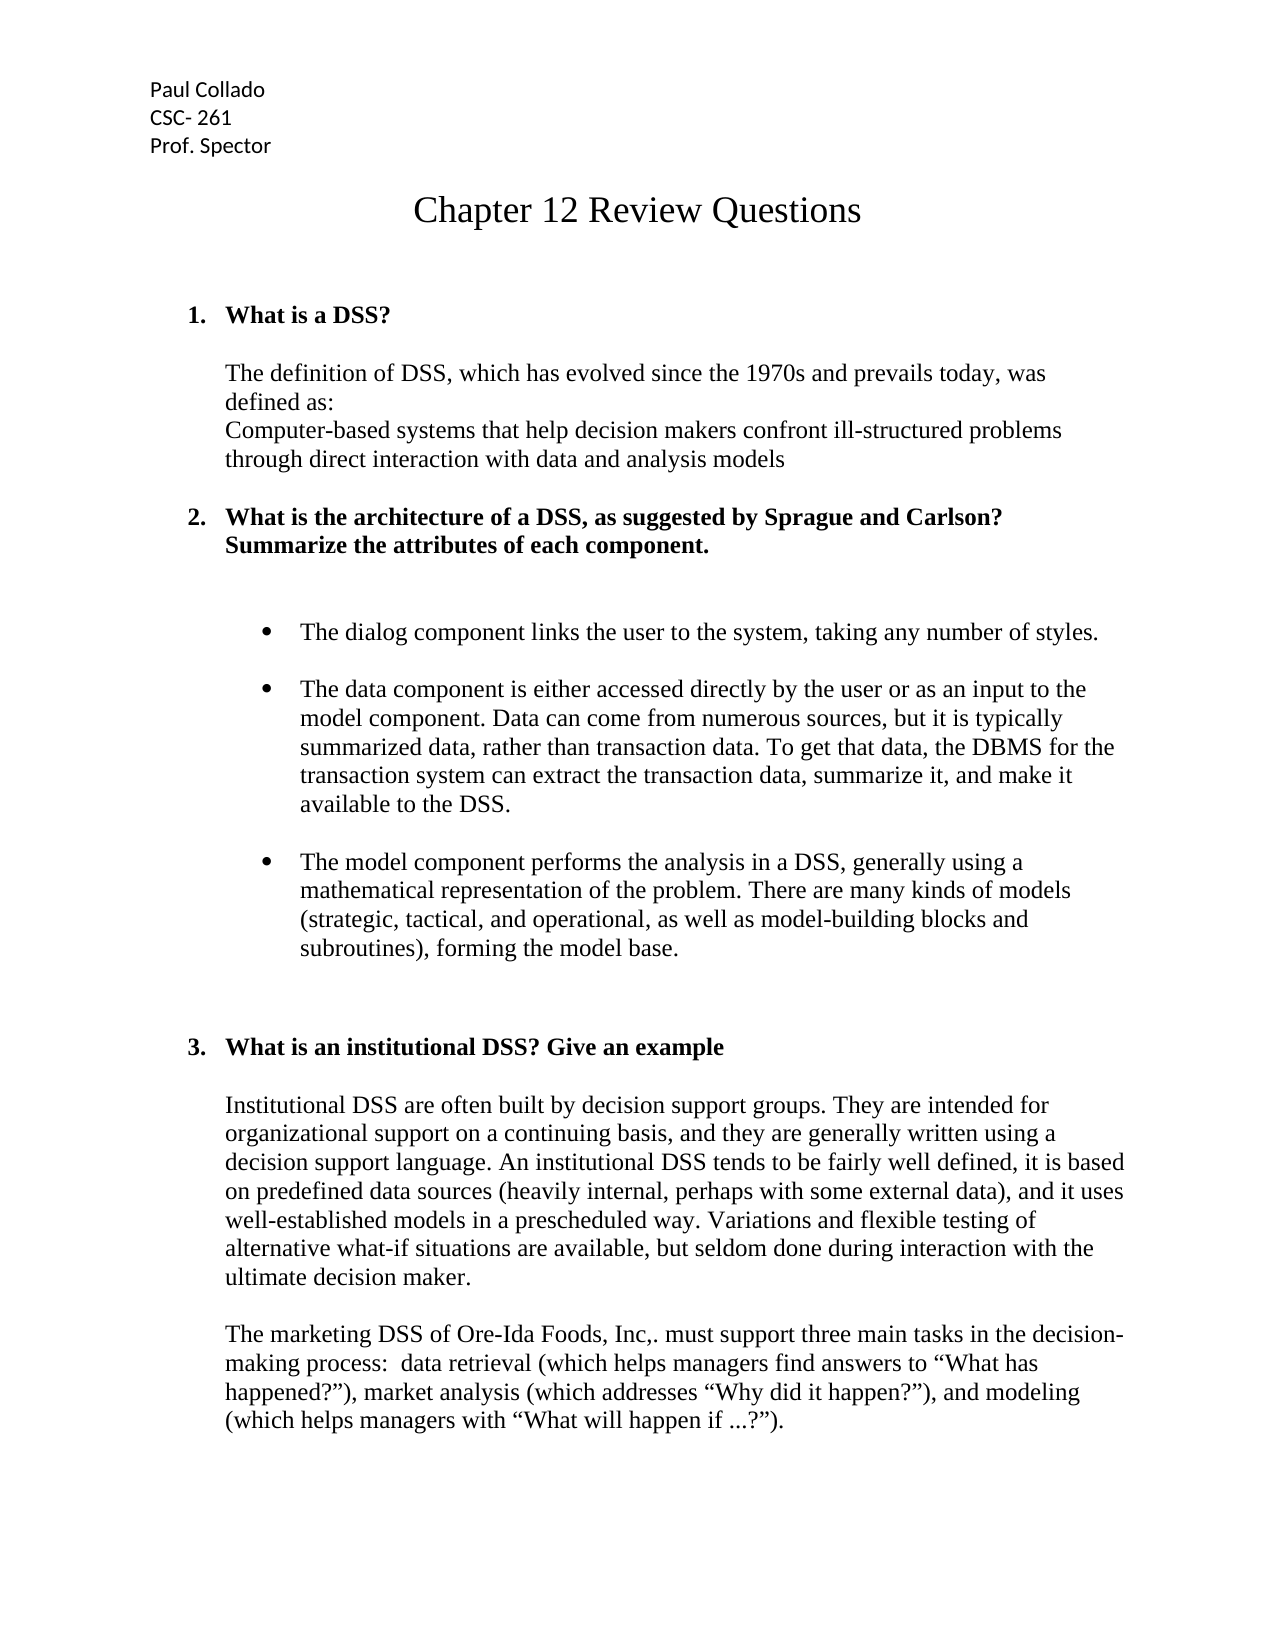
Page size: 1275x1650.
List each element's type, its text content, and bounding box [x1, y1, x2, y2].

text Chapter 12 Review Questions [150, 187, 1125, 230]
list What is a DSS? [187, 301, 1125, 329]
list Computer-based systems that help decision makers confront ill-structured problems through direct interaction with data and analysis models [225, 416, 1125, 473]
list The model component performs the analysis in a DSS, generally using a mathematical representation of the problem. There are many kinds of models (strategic, tactical, and operational, as well as model-building blocks and subroutines), forming the model base. [262, 847, 1125, 962]
list What is the architecture of a DSS, as suggested by Sprague and Carlson? Summarize the attributes of each component. [187, 502, 1125, 559]
list The definition of DSS, which has evolved since the 1970s and prevails today, was defined as: [225, 358, 1125, 416]
list Institutional DSS are often built by decision support groups. They are intended for organizational support on a continuing basis, and they are generally written using a decision support language. An institutional DSS tends to be fairly well defined, it is based on predefined data sources (heavily internal, perhaps with some external data), and it uses well-established models in a prescheduled way. Variations and flexible testing of alternative what-if situations are available, but seldom done during interaction with the ultimate decision maker. [225, 1090, 1125, 1291]
list The data component is either accessed directly by the user or as an input to the model component. Data can come from numerous sources, but it is typically summarized data, rather than transaction data. To get that data, the DBMS for the transaction system can extract the transaction data, summarize it, and make it available to the DSS. [262, 674, 1125, 818]
list What is an institutional DSS? Give an example [187, 1032, 1125, 1061]
list The dialog component links the user to the system, taking any number of styles. [262, 617, 1125, 646]
list The marketing DSS of Ore-Ida Foods, Inc,. must support three main tasks in the decision-making process: data retrieval (which helps managers find answers to “What has happened?”), market analysis (which addresses “Why did it happen?”), and modeling (which helps managers with “What will happen if ...?”). [225, 1319, 1125, 1434]
